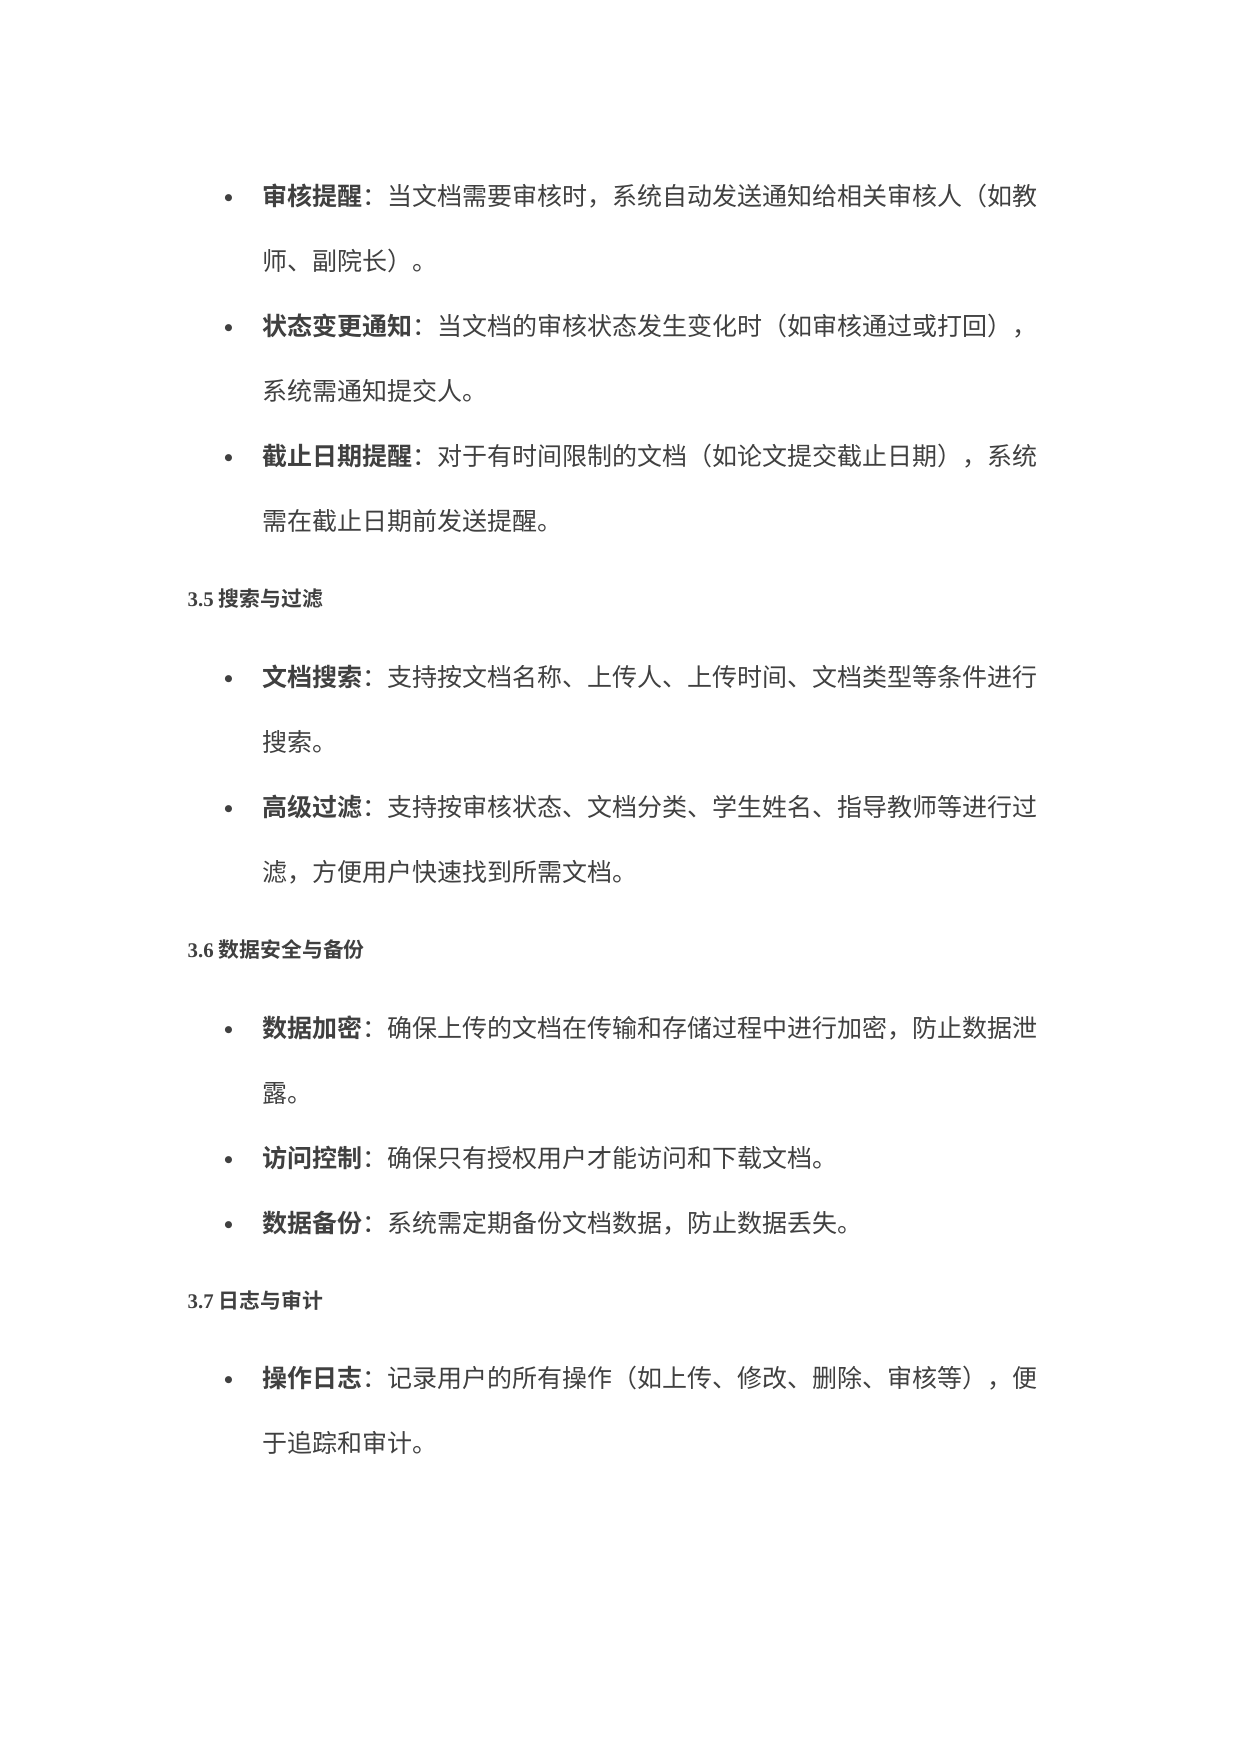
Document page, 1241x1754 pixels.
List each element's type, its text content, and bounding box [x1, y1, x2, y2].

text 3.7 日志与审计 [187, 1283, 1053, 1315]
text 3.6 数据安全与备份 [187, 932, 1053, 964]
list 高级过滤：支持按审核状态、文档分类、学生姓名、指导教师等进行过滤，方便用户快速找到所需文档。 [225, 773, 1053, 903]
list 文档搜索：支持按文档名称、上传人、上传时间、文档类型等条件进行搜索。 [225, 643, 1053, 773]
list 操作日志：记录用户的所有操作（如上传、修改、删除、审核等），便于追踪和审计。 [225, 1344, 1053, 1474]
list 状态变更通知：当文档的审核状态发生变化时（如审核通过或打回），系统需通知提交人。 [225, 292, 1053, 422]
text 3.5 搜索与过滤 [187, 581, 1053, 614]
list 数据备份：系统需定期备份文档数据，防止数据丢失。 [225, 1189, 1053, 1254]
list 审核提醒：当文档需要审核时，系统自动发送通知给相关审核人（如教师、副院长）。 [225, 162, 1053, 292]
list 访问控制：确保只有授权用户才能访问和下载文档。 [225, 1124, 1053, 1189]
list 截止日期提醒：对于有时间限制的文档（如论文提交截止日期），系统需在截止日期前发送提醒。 [225, 422, 1053, 552]
list 数据加密：确保上传的文档在传输和存储过程中进行加密，防止数据泄露。 [225, 994, 1053, 1124]
